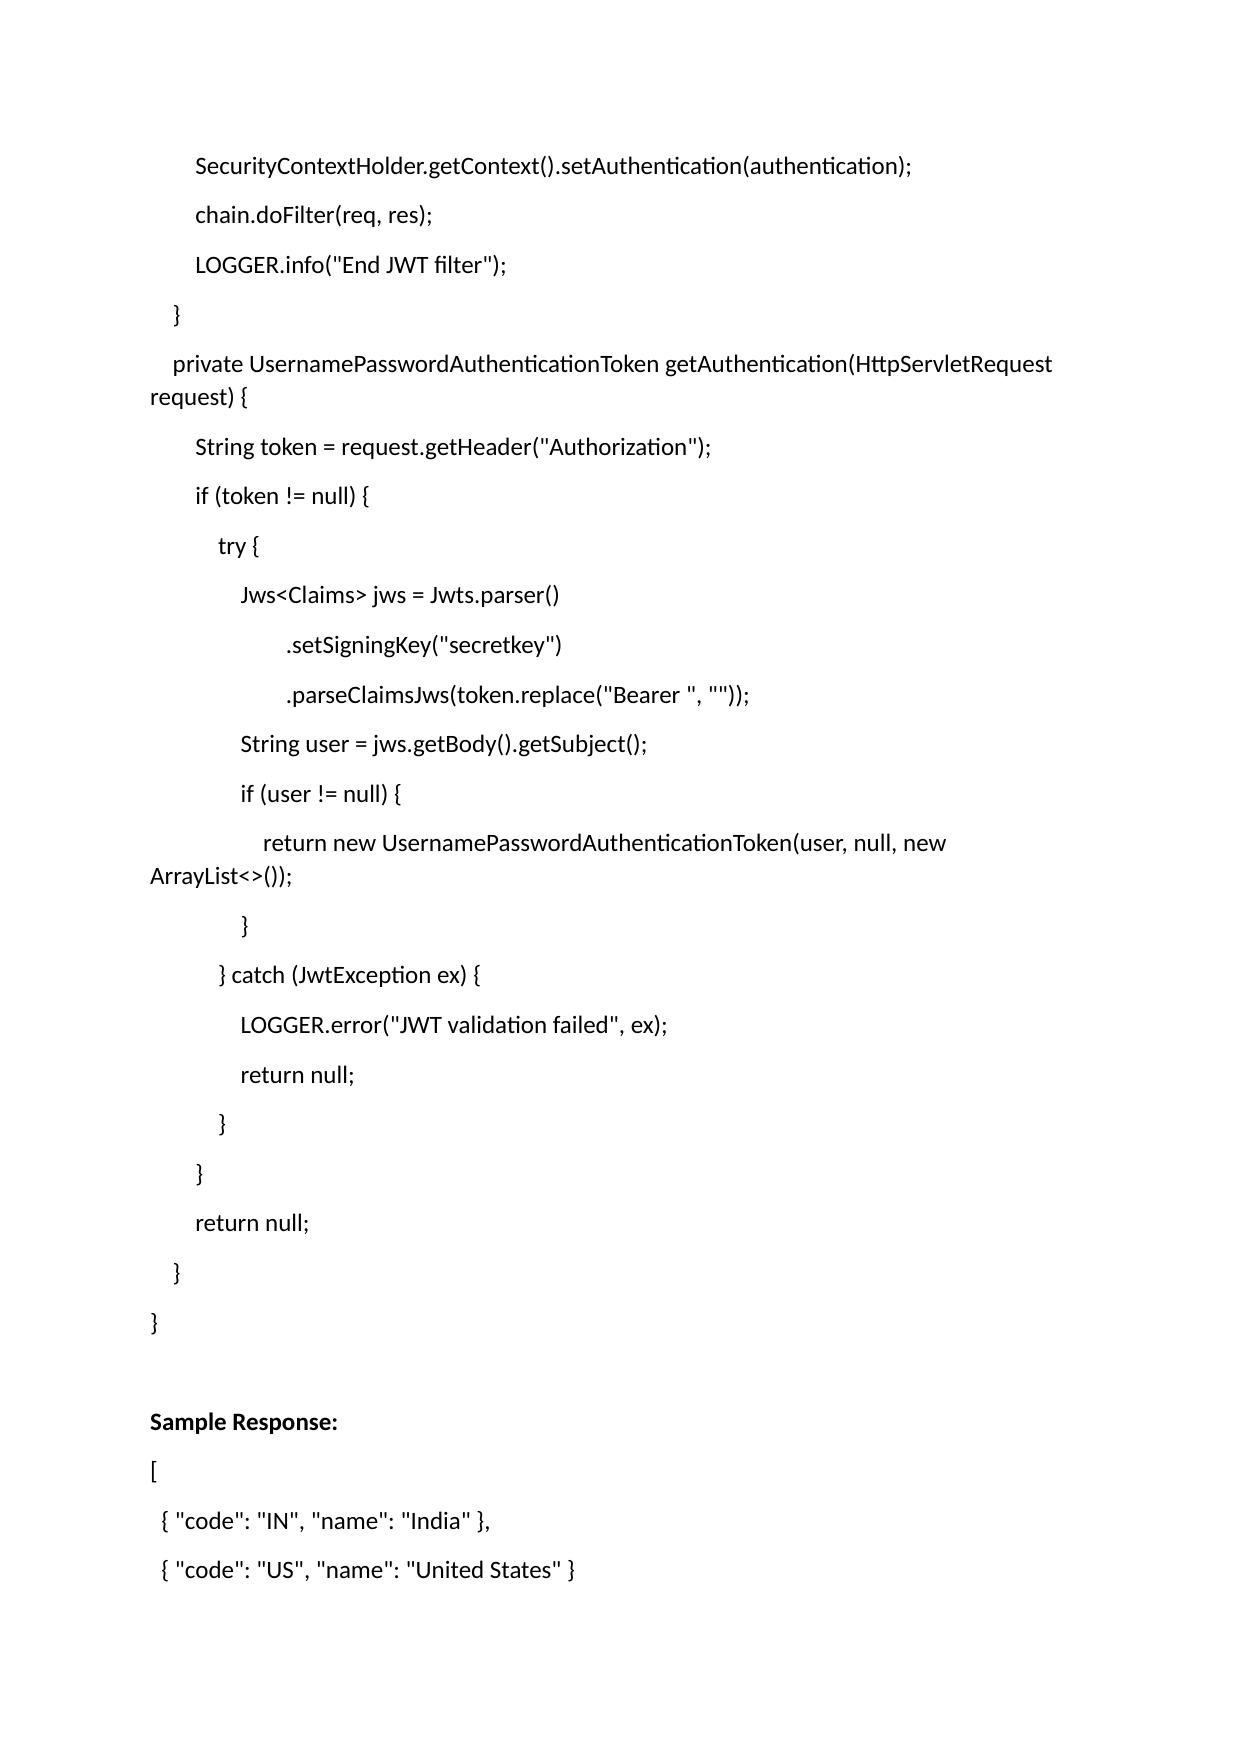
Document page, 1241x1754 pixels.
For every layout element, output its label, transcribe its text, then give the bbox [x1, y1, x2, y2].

text return new UsernamePasswordAuthenticationToken(user, null, new ArrayList<>()); [150, 827, 1090, 891]
text LOGGER.info("End JWT filter"); [150, 249, 1090, 280]
text try { [150, 530, 1090, 561]
text return null; [150, 1207, 1090, 1238]
text } [150, 1257, 1090, 1288]
text private UsernamePasswordAuthenticationToken getAuthentication(HttpServletRequest request) { [150, 348, 1090, 412]
text [ [150, 1455, 1090, 1486]
text String token = request.getHeader("Authorization"); [150, 431, 1090, 461]
text String user = jws.getBody().getSubject(); [150, 728, 1090, 759]
text Jws<Claims> jws = Jwts.parser() [150, 579, 1090, 610]
text { "code": "IN", "name": "India" }, [150, 1505, 1090, 1536]
text } [150, 299, 1090, 329]
text LOGGER.error("JWT validation failed", ex); [150, 1009, 1090, 1040]
text SecurityContextHolder.getContext().setAuthentication(authentication); [150, 150, 1090, 181]
text chain.doFilter(req, res); [150, 199, 1090, 230]
text } [150, 1108, 1090, 1139]
text { "code": "US", "name": "United States" } [150, 1554, 1090, 1585]
text if (user != null) { [150, 778, 1090, 808]
text } [150, 1158, 1090, 1188]
text if (token != null) { [150, 480, 1090, 511]
text .setSigningKey("secretkey") [150, 629, 1090, 660]
text } [150, 910, 1090, 941]
text Sample Response: [150, 1406, 1090, 1436]
text } catch (JwtException ex) { [150, 959, 1090, 990]
text .parseClaimsJws(token.replace("Bearer ", "")); [150, 679, 1090, 709]
text return null; [150, 1059, 1090, 1089]
text } [150, 1307, 1090, 1337]
